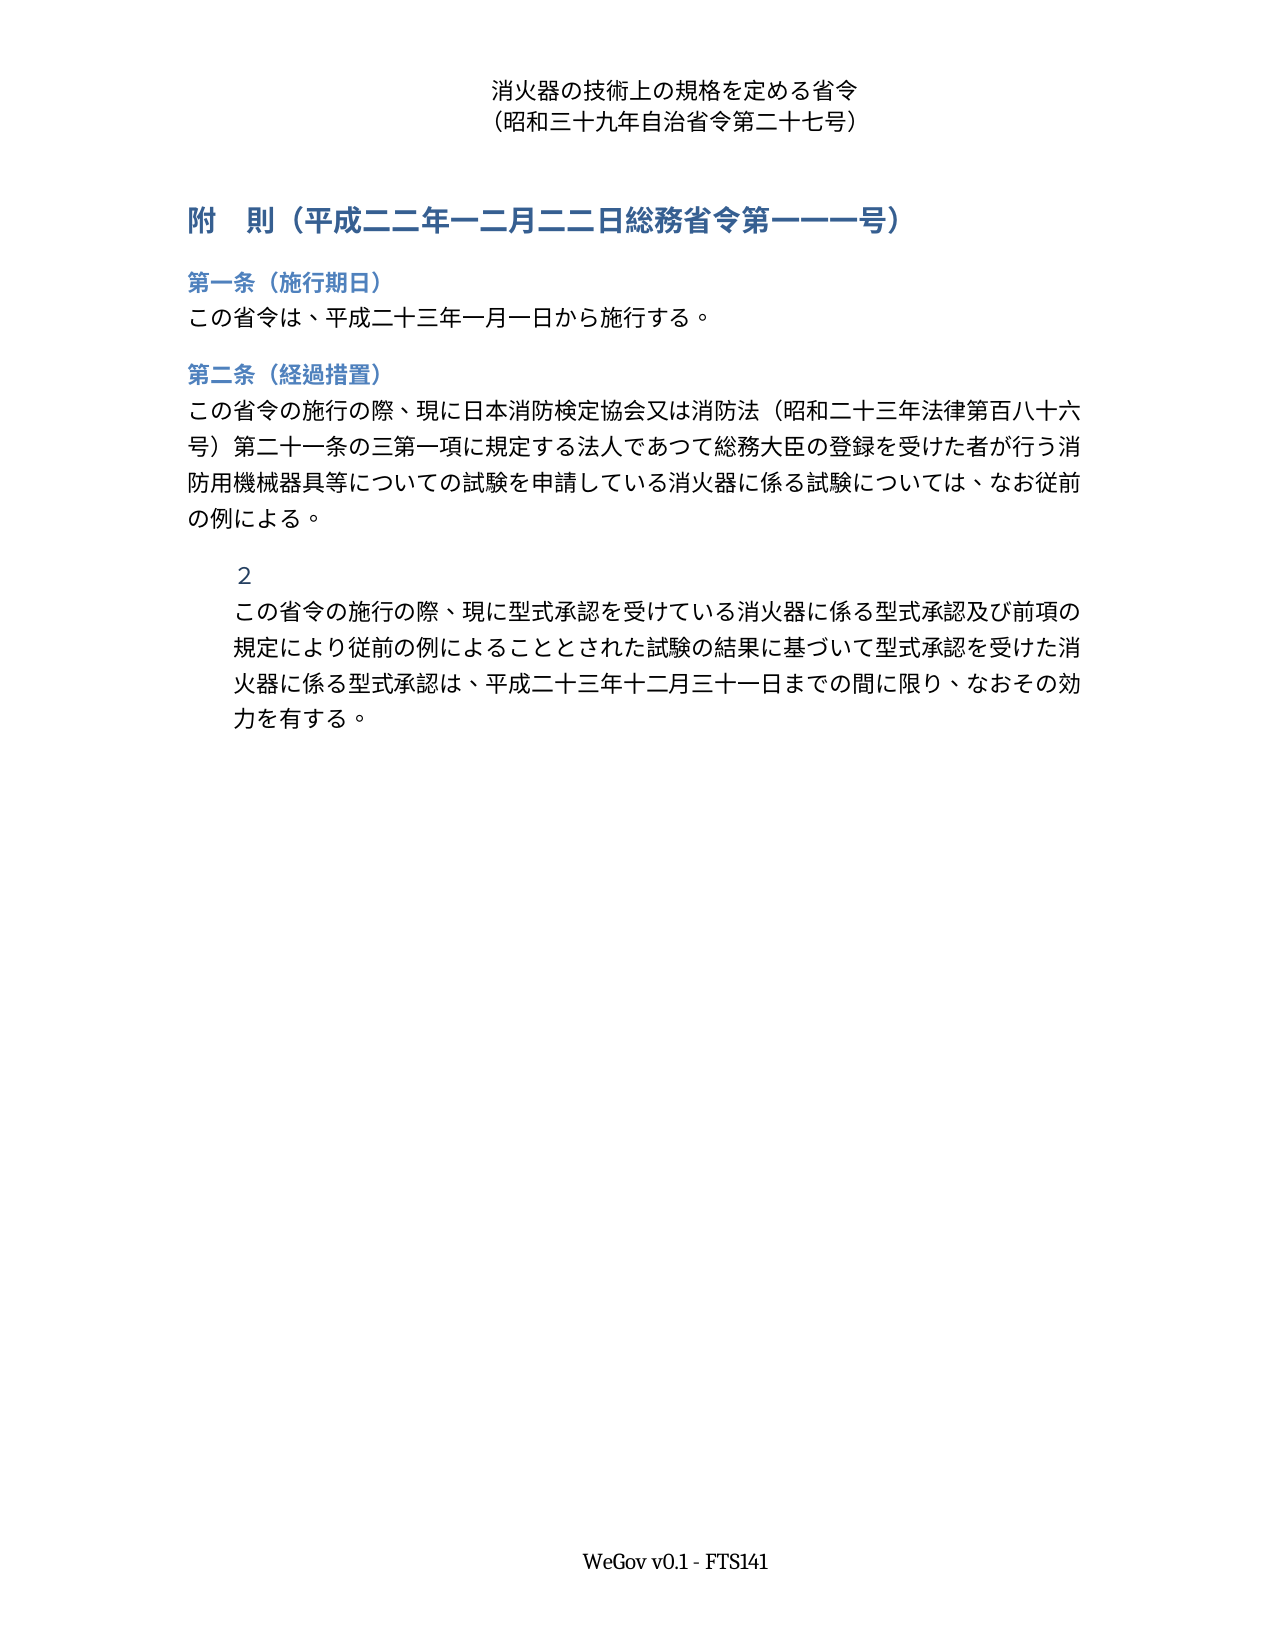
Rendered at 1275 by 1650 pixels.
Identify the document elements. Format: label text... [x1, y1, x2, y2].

subtitle 第一条（施行期日） [187, 266, 1087, 298]
text この省令の施行の際、現に日本消防検定協会又は消防法（昭和二十三年法律第百八十六号）第二十一条の三第一項に規定する法人であつて総務大臣の登録を受けた者が行う消防用機械器具等についての試験を申請している消火器に係る試験については、なお従前の例による。 [187, 395, 1087, 534]
subtitle ２ [233, 560, 1087, 591]
subtitle 第二条（経過措置） [187, 359, 1087, 390]
subtitle 附 則（平成二二年一二月二二日総務省令第一一一号） [187, 200, 1087, 240]
text この省令の施行の際、現に型式承認を受けている消火器に係る型式承認及び前項の規定により従前の例によることとされた試験の結果に基づいて型式承認を受けた消火器に係る型式承認は、平成二十三年十二月三十一日までの間に限り、なおその効力を有する。 [233, 596, 1087, 735]
text この省令は、平成二十三年一月一日から施行する。 [187, 302, 1087, 334]
